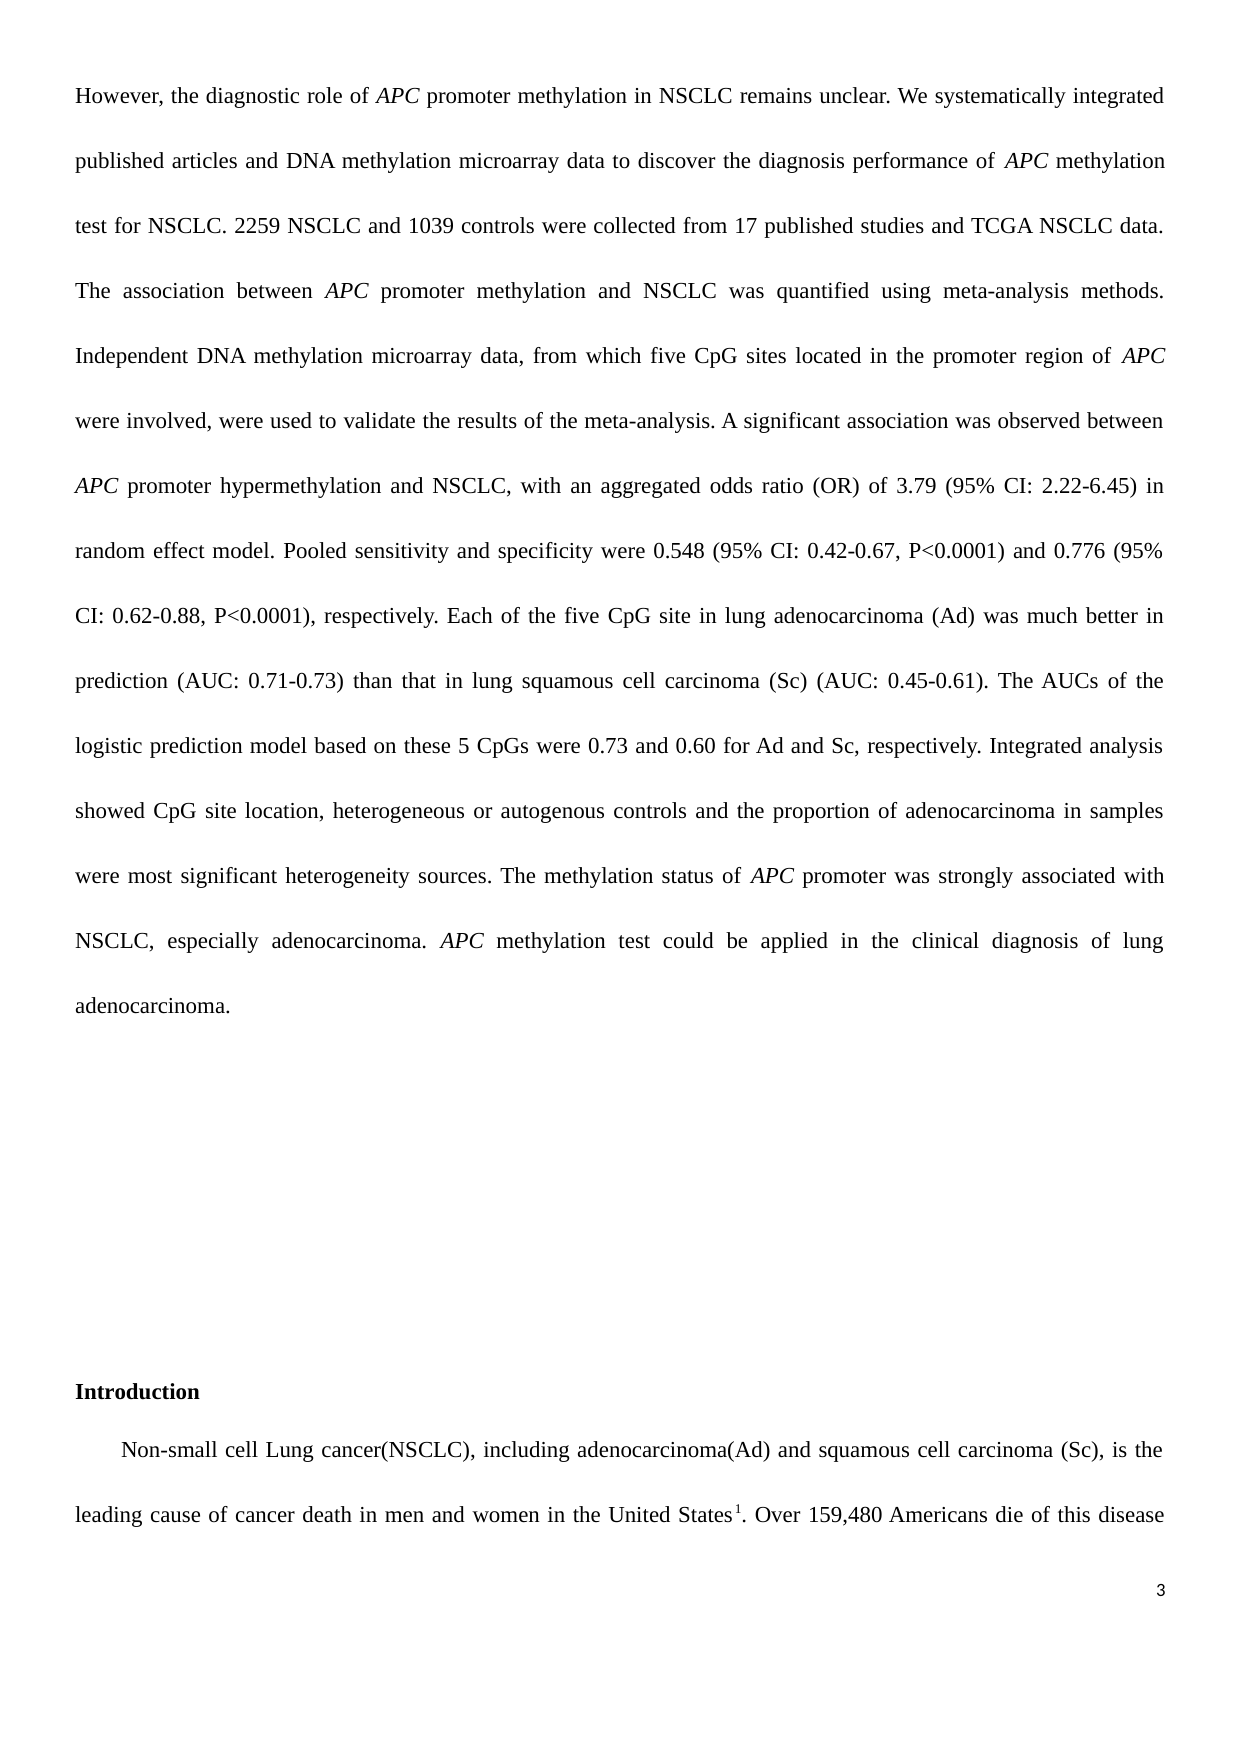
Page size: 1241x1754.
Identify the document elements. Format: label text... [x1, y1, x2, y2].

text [75, 1433, 1165, 1531]
text Introduction [75, 1375, 1165, 1407]
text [75, 79, 1165, 1022]
